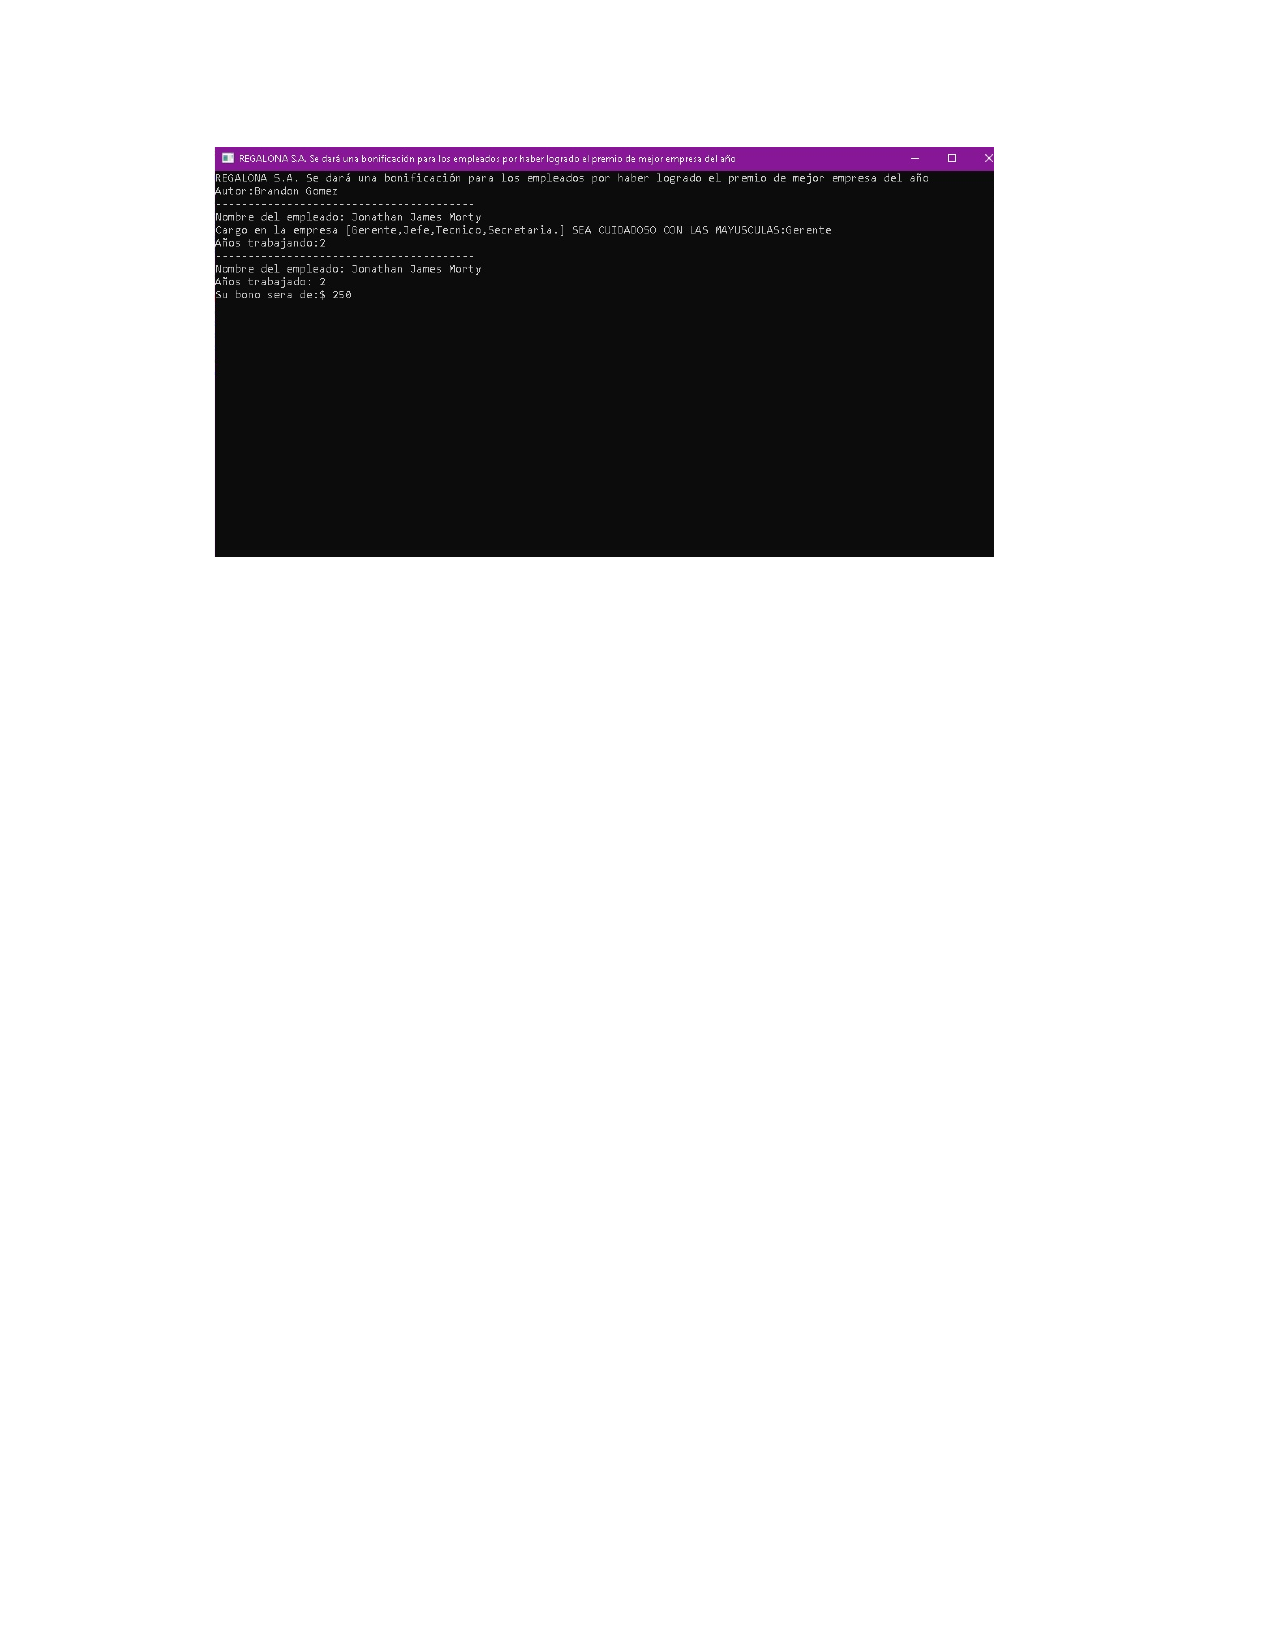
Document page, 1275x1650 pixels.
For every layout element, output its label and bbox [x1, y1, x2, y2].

picture [214, 147, 994, 557]
